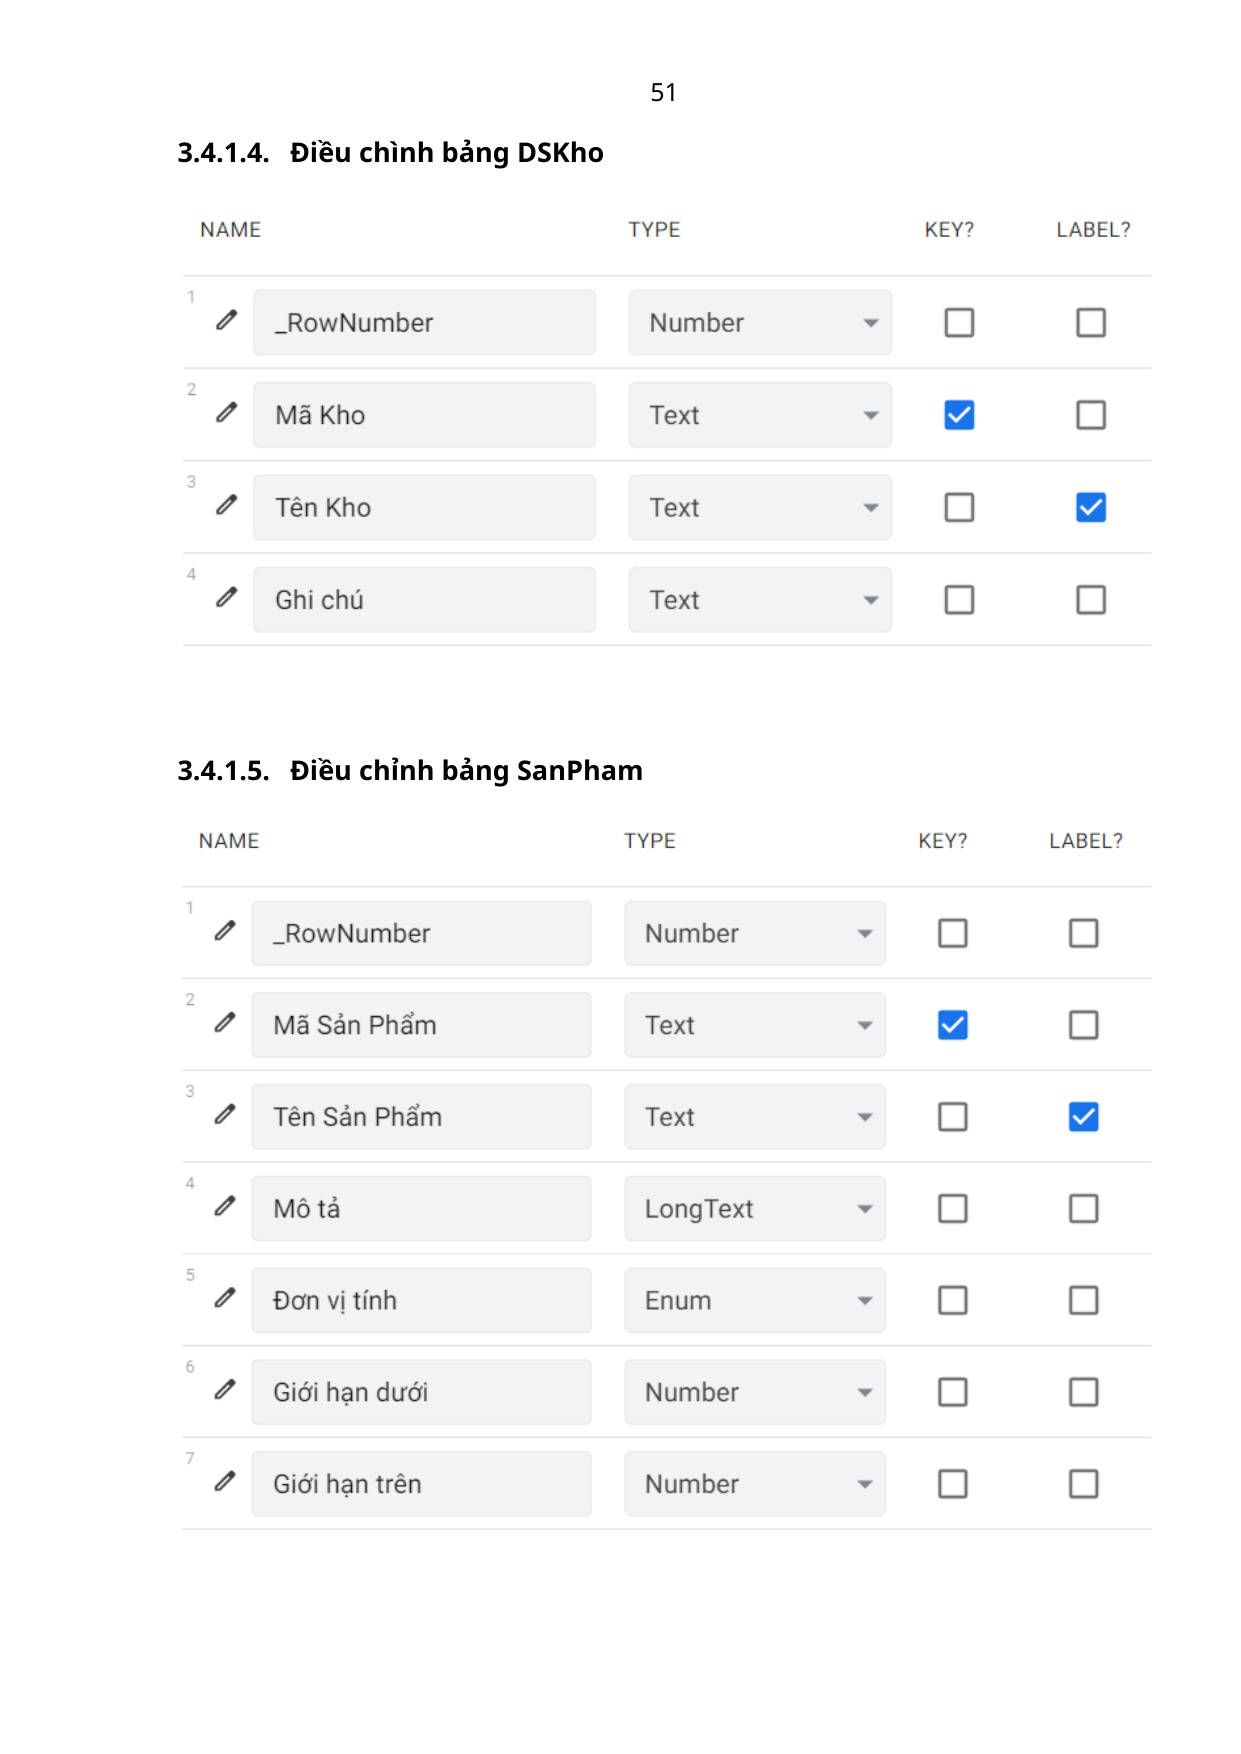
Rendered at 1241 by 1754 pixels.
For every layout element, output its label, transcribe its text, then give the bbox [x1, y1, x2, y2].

picture [177, 201, 1152, 658]
subtitle Điều chỉnh bảng SanPham [177, 751, 1152, 788]
subtitle Điều chình bảng DSKho [177, 133, 1152, 170]
picture [177, 818, 1152, 1543]
